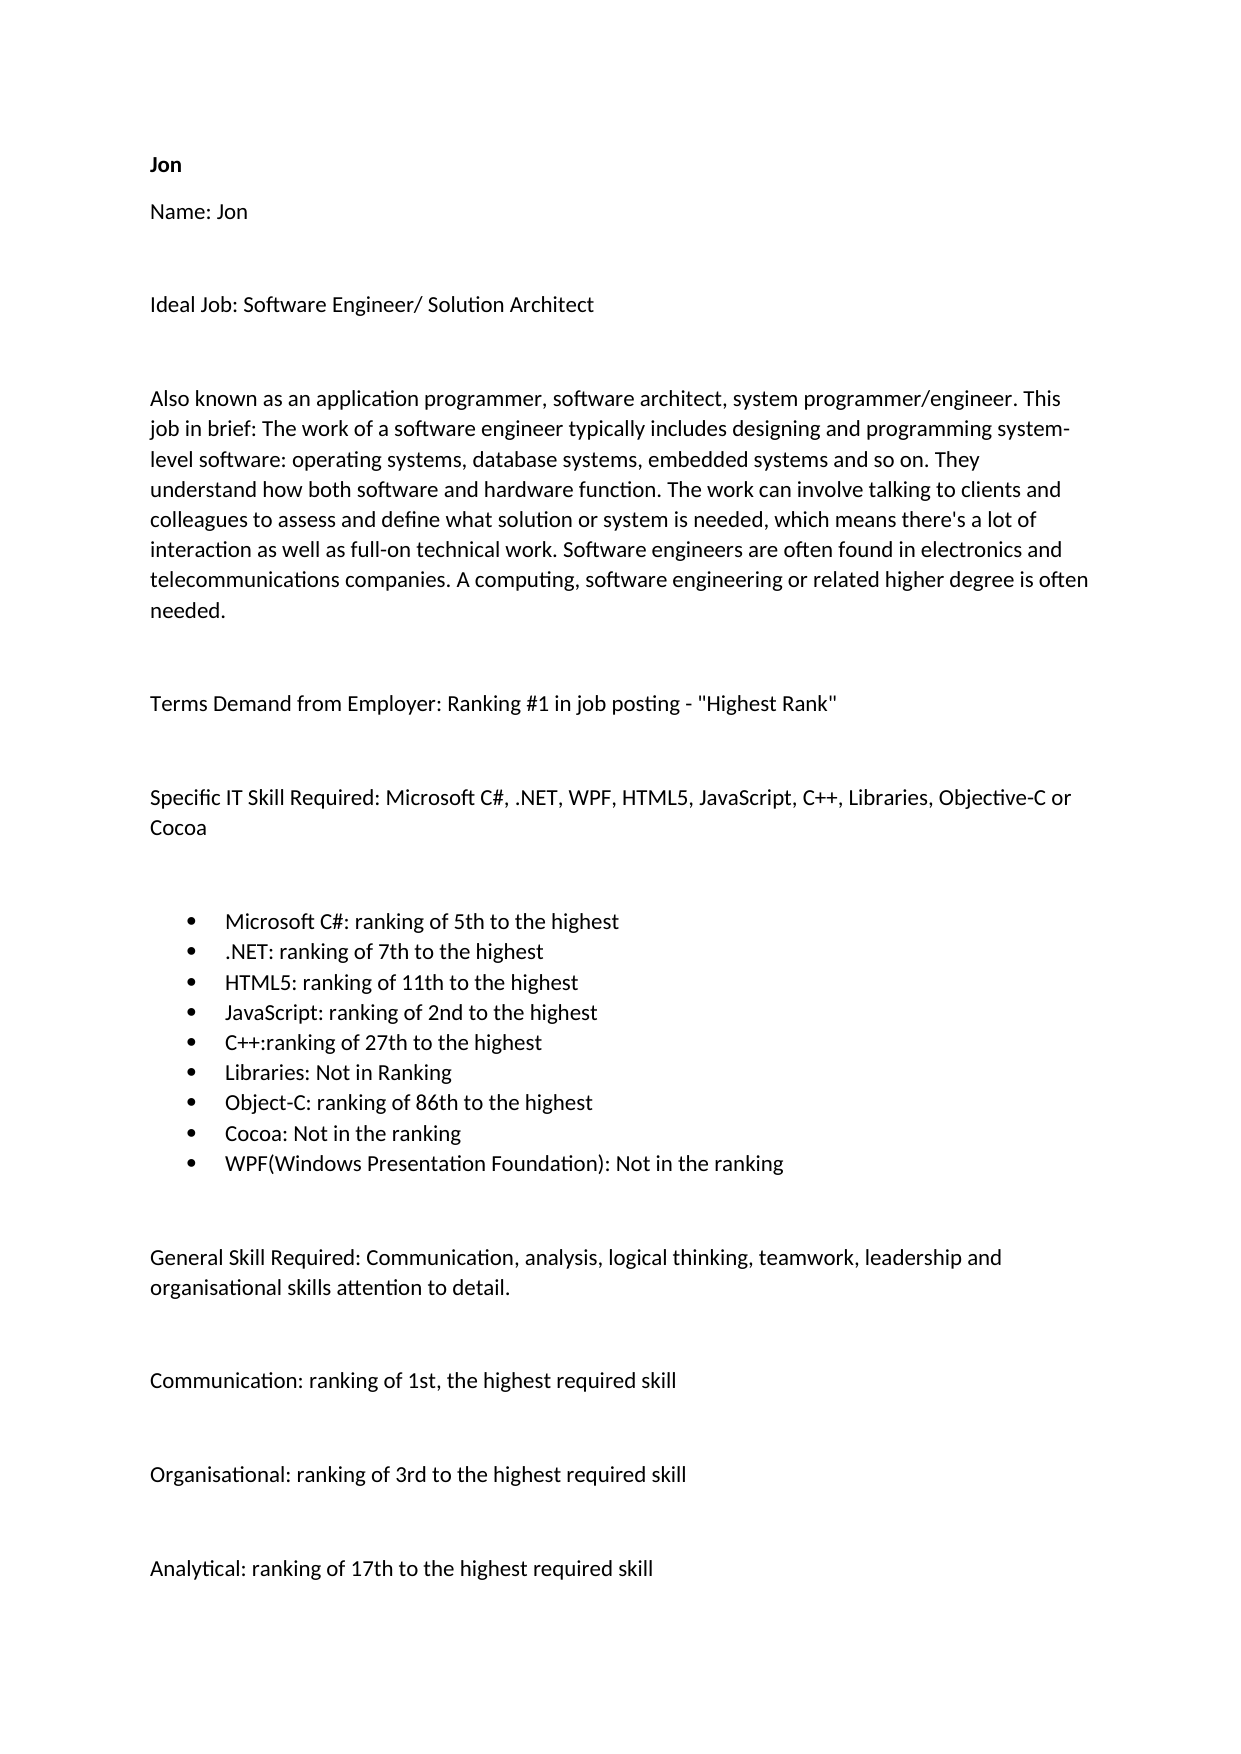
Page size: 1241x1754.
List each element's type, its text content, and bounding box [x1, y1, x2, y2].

text Jon [150, 150, 1090, 178]
text General Skill Required: Communication, analysis, logical thinking, teamwork, leadership and organisational skills attention to detail. [150, 1243, 1090, 1301]
list Libraries: Not in Ranking [187, 1058, 1090, 1086]
list JavaScript: ranking of 2nd to the highest [187, 998, 1090, 1026]
list WPF(Windows Presentation Foundation): Not in the ranking [187, 1149, 1090, 1177]
list .NET: ranking of 7th to the highest [187, 937, 1090, 966]
text Name: Jon [150, 197, 1090, 225]
list Microsoft C#: ranking of 5th to the highest [187, 907, 1090, 935]
text Terms Demand from Employer: Ranking #1 in job posting - "Highest Rank" [150, 689, 1090, 718]
text Organisational: ranking of 3rd to the highest required skill [150, 1460, 1090, 1488]
list Cocoa: Not in the ranking [187, 1119, 1090, 1147]
list C++:ranking of 27th to the highest [187, 1028, 1090, 1056]
text Communication: ranking of 1st, the highest required skill [150, 1367, 1090, 1395]
text Analytical: ranking of 17th to the highest required skill [150, 1554, 1090, 1582]
text Specific IT Skill Required: Microsoft C#, .NET, WPF, HTML5, JavaScript, C++, Libraries, Objective-C or Cocoa [150, 783, 1090, 842]
text Also known as an application programmer, software architect, system programmer/engineer. This job in brief: The work of a software engineer typically includes designing and programming system-level software: operating systems, database systems, embedded systems and so on. They understand how both software and hardware function. The work can involve talking to clients and colleagues to assess and define what solution or system is needed, which means there's a lot of interaction as well as full-on technical work. Software engineers are often found in electronics and telecommunications companies. A computing, software engineering or related higher degree is often needed. [150, 384, 1090, 624]
text Ideal Job: Software Engineer/ Solution Architect [150, 291, 1090, 319]
list Object-C: ranking of 86th to the highest [187, 1088, 1090, 1117]
list HTML5: ranking of 11th to the highest [187, 968, 1090, 996]
